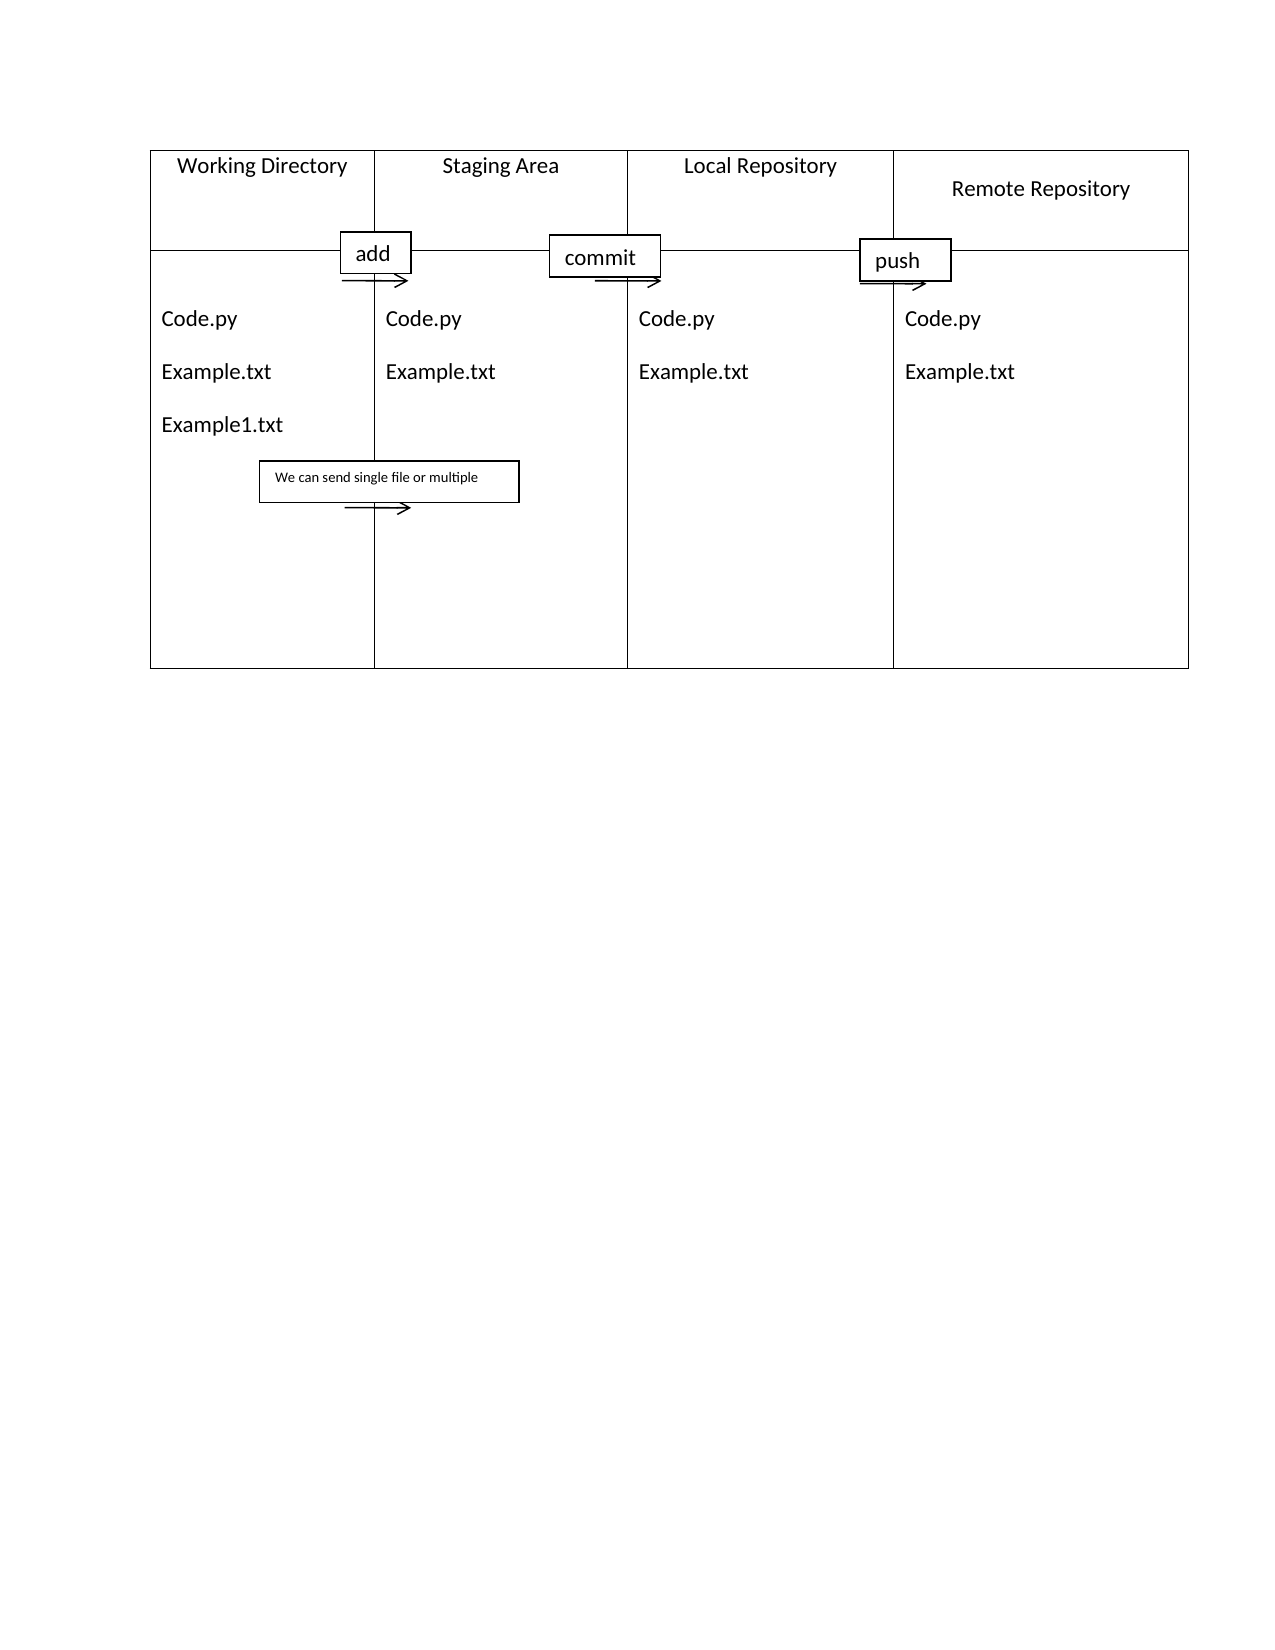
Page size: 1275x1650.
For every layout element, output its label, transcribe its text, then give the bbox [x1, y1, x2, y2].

table_header Local Repository [628, 151, 893, 250]
table_header Staging Area [375, 151, 627, 250]
table_cell Code.py Example.txt [894, 251, 1188, 668]
table_cell Code.py Example.txt [628, 251, 893, 668]
table_cell Code.py Example.txt [375, 251, 627, 668]
table_header Remote Repository [894, 151, 1188, 250]
table_header Working Directory [151, 151, 374, 250]
table_cell Code.py Example.txt Example1.txt [151, 251, 374, 668]
